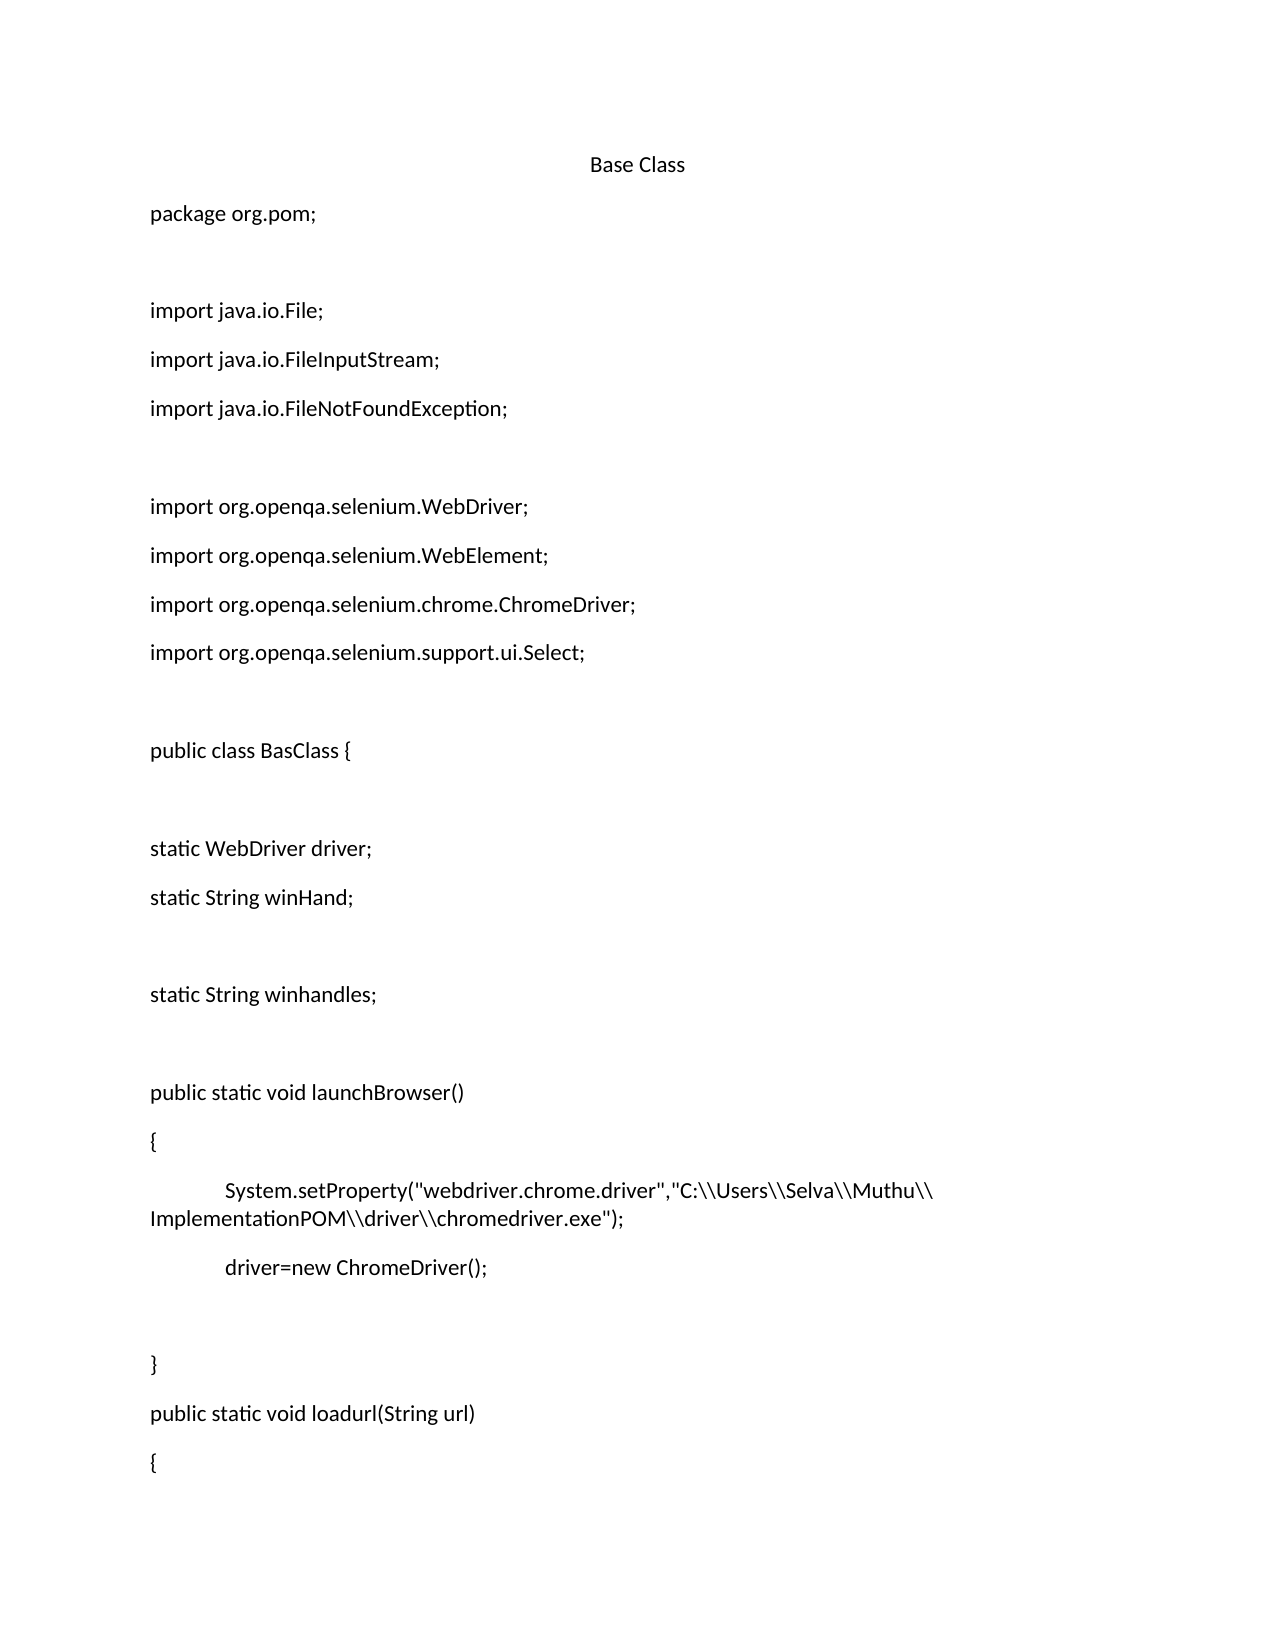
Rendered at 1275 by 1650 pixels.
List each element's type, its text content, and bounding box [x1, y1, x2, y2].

text System.setProperty("webdriver.chrome.driver","C:\\Users\\Selva\\Muthu\\ImplementationPOM\\driver\\chromedriver.exe"); [150, 1176, 1125, 1232]
text static WebDriver driver; [150, 834, 1125, 862]
text import org.openqa.selenium.chrome.ChromeDriver; [150, 590, 1125, 618]
text package org.pom; [150, 199, 1125, 227]
text { [150, 1448, 1125, 1476]
text import org.openqa.selenium.support.ui.Select; [150, 638, 1125, 667]
text import org.openqa.selenium.WebElement; [150, 541, 1125, 569]
text Base Class [150, 150, 1125, 178]
text } [150, 1351, 1125, 1378]
text import java.io.FileNotFoundException; [150, 394, 1125, 422]
text public class BasClass { [150, 736, 1125, 764]
text static String winHand; [150, 883, 1125, 911]
text static String winhandles; [150, 981, 1125, 1008]
text driver=new ChromeDriver(); [150, 1253, 1125, 1281]
text import java.io.FileInputStream; [150, 345, 1125, 373]
text { [150, 1127, 1125, 1155]
text import org.openqa.selenium.WebDriver; [150, 492, 1125, 520]
text public static void loadurl(String url) [150, 1399, 1125, 1427]
text import java.io.File; [150, 297, 1125, 324]
text public static void launchBrowser() [150, 1078, 1125, 1106]
